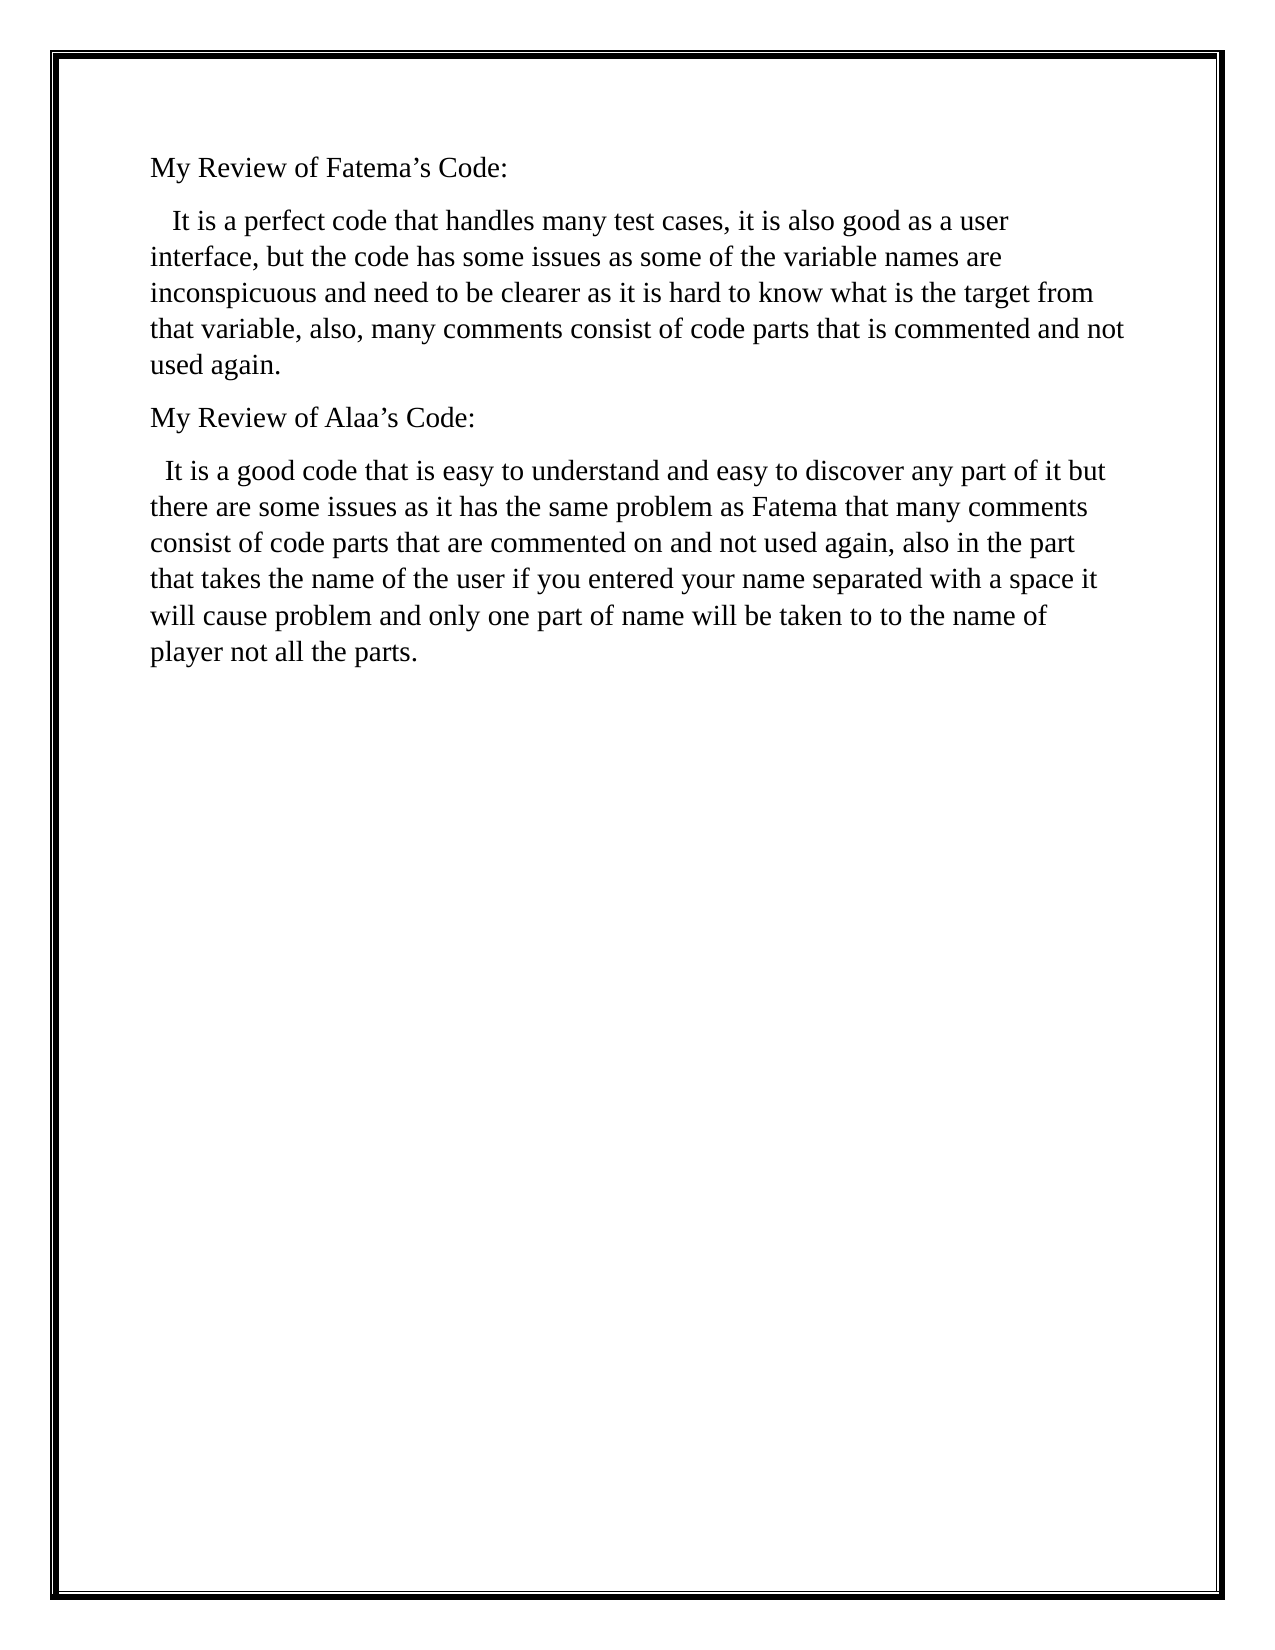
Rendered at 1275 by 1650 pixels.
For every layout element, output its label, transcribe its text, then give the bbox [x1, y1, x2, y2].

text It is a good code that is easy to understand and easy to discover any part of it but there are some issues as it has the same problem as Fatema that many comments consist of code parts that are commented on and not used again, also in the part that takes the name of the user if you entered your name separated with a space it will cause problem and only one part of name will be taken to to the name of player not all the parts. [150, 453, 1125, 667]
text My Review of Fatema’s Code: [150, 150, 1125, 183]
text My Review of Alaa’s Code: [150, 400, 1125, 434]
text It is a perfect code that handles many test cases, it is also good as a user interface, but the code has some issues as some of the variable names are inconspicuous and need to be clearer as it is hard to know what is the target from that variable, also, many comments consist of code parts that is commented and not used again. [150, 203, 1125, 381]
